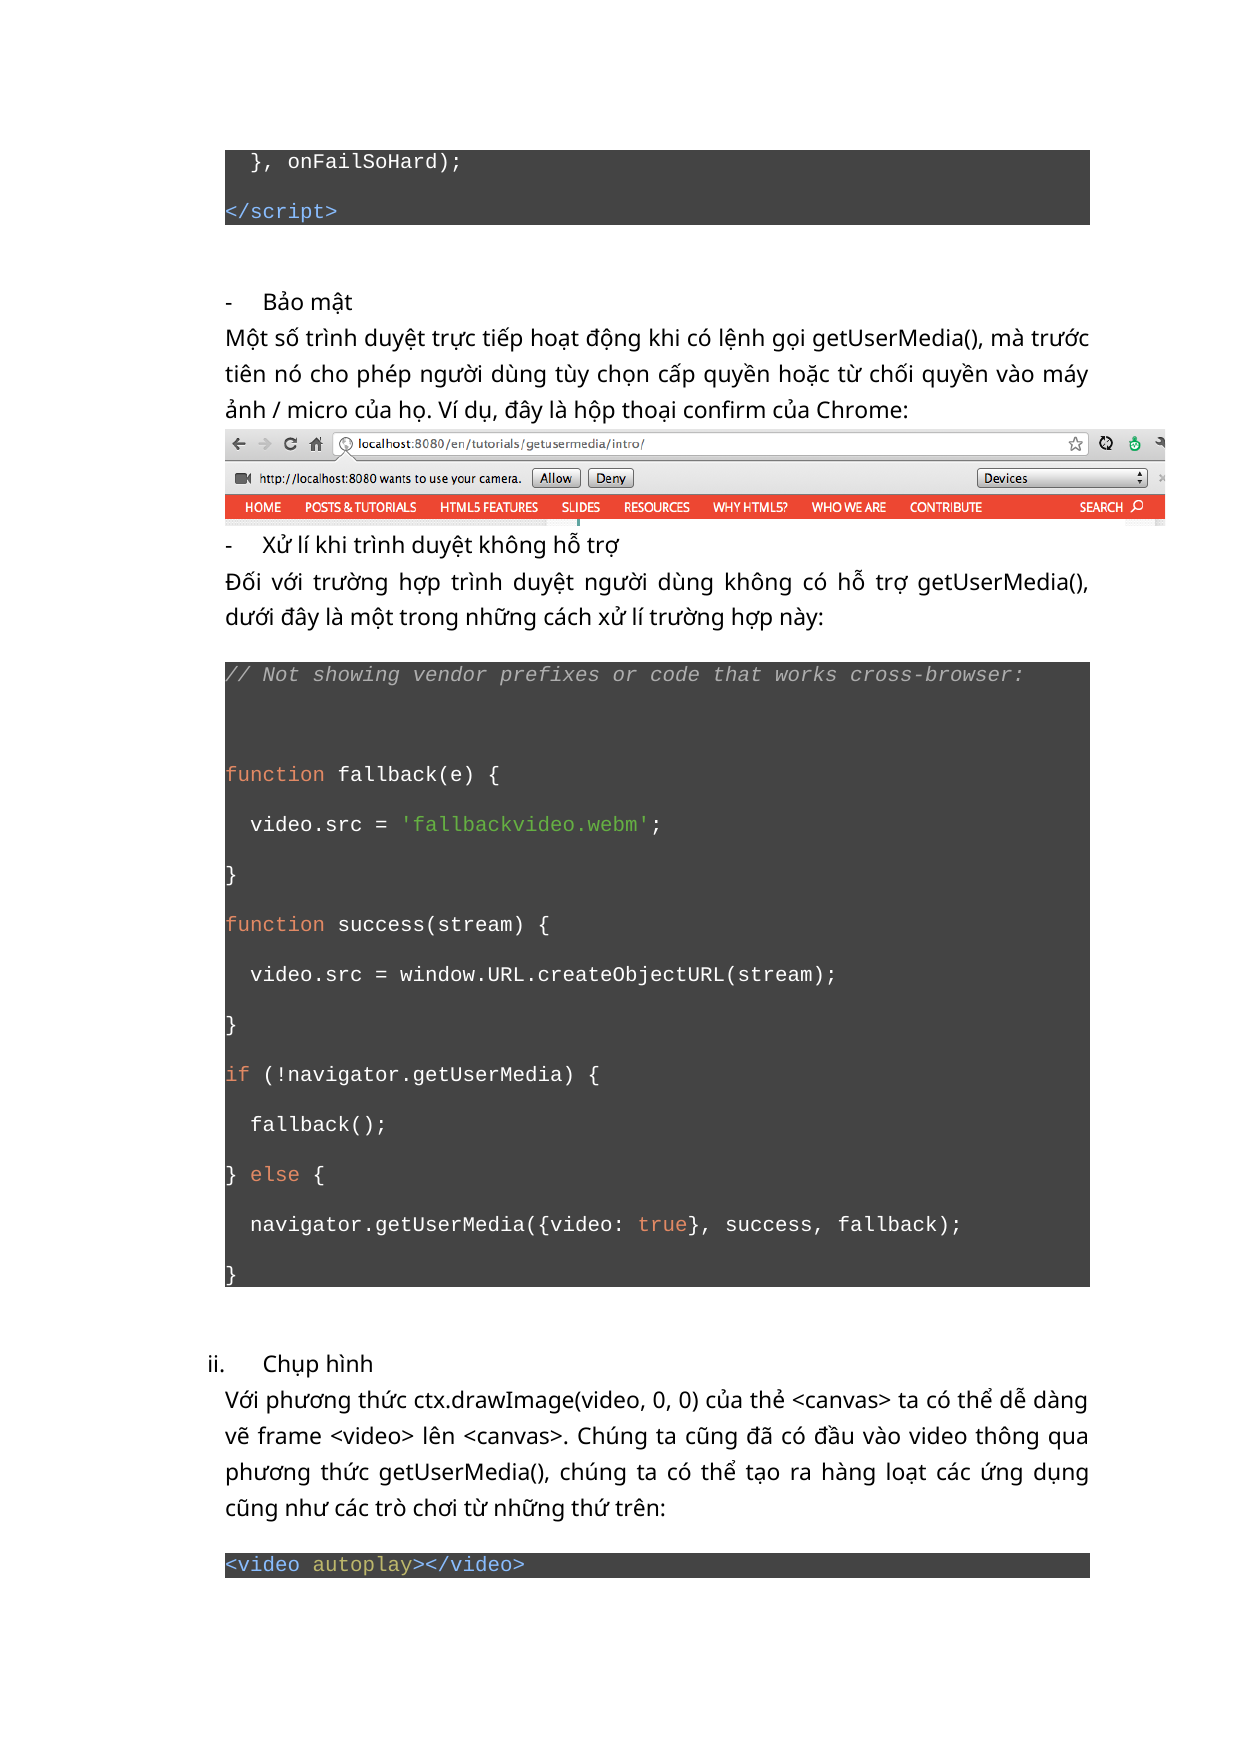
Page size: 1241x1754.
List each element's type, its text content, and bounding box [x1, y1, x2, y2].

text video.src = window.URL.createObjectURL(stream); [225, 962, 1090, 987]
text // Not showing vendor prefixes or code that works cross-browser: [225, 662, 1090, 687]
text if (!navigator.getUserMedia) { [225, 1062, 1090, 1087]
text } [225, 1012, 1090, 1037]
text function fallback(e) { [225, 762, 1090, 787]
text } [225, 1262, 1090, 1287]
list Bảo mật [225, 286, 1090, 317]
text Với phương thức ctx.drawImage(video, 0, 0) của thẻ <canvas> ta có thể dễ dàng vẽ frame <video> lên <canvas>. Chúng ta cũng đã có đầu vào video thông qua phương thức getUserMedia(), chúng ta có thể tạo ra hàng loạt các ứng dụng cũng như các trò chơi từ những thứ trên: [225, 1384, 1090, 1523]
text </script> [225, 200, 1090, 225]
text navigator.getUserMedia({video: true}, success, fallback); [225, 1212, 1090, 1237]
text <video autoplay></video> [225, 1553, 1090, 1578]
text fallback(); [225, 1112, 1090, 1137]
text Một số trình duyệt trực tiếp hoạt động khi có lệnh gọi getUserMedia(), mà trước tiên nó cho phép người dùng tùy chọn cấp quyền hoặc từ chối quyền vào máy ảnh / micro của họ. Ví dụ, đây là hộp thoại confirm của Chrome: [225, 322, 1090, 425]
text Đối với trường hợp trình duyệt người dùng không có hỗ trợ getUserMedia(), dưới đây là một trong những cách xử lí trường hợp này: [225, 565, 1090, 633]
text function success(stream) { [225, 912, 1090, 937]
text } else { [225, 1162, 1090, 1187]
picture [225, 429, 1166, 526]
text } [225, 862, 1090, 887]
text }, onFailSoHard); [225, 150, 1090, 175]
list Chụp hình [225, 1348, 1090, 1379]
text video.src = 'fallbackvideo.webm'; [225, 812, 1090, 837]
list Xử lí khi trình duyệt không hỗ trợ [225, 529, 1090, 561]
